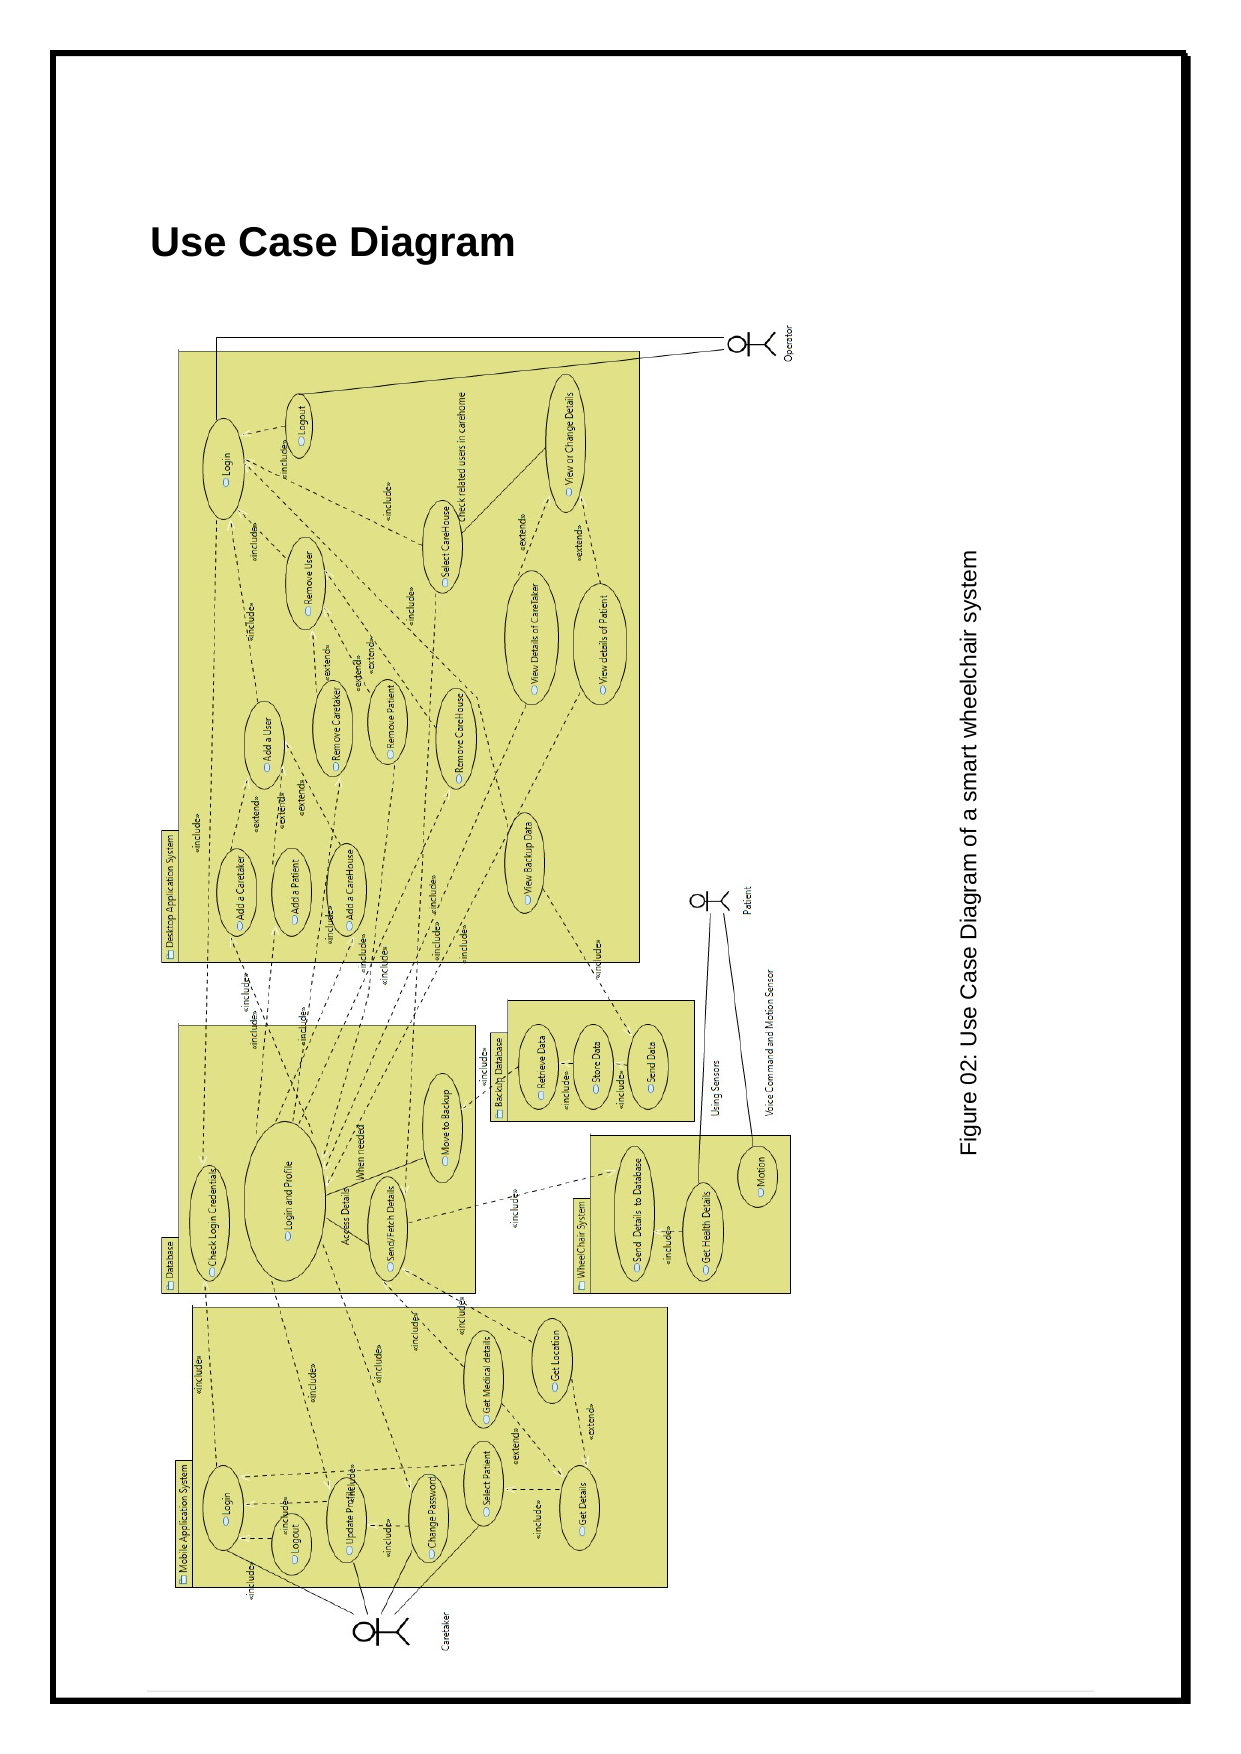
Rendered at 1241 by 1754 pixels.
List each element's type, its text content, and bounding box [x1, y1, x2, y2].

subtitle Use Case Diagram [150, 217, 1181, 265]
picture [161, 325, 794, 1651]
